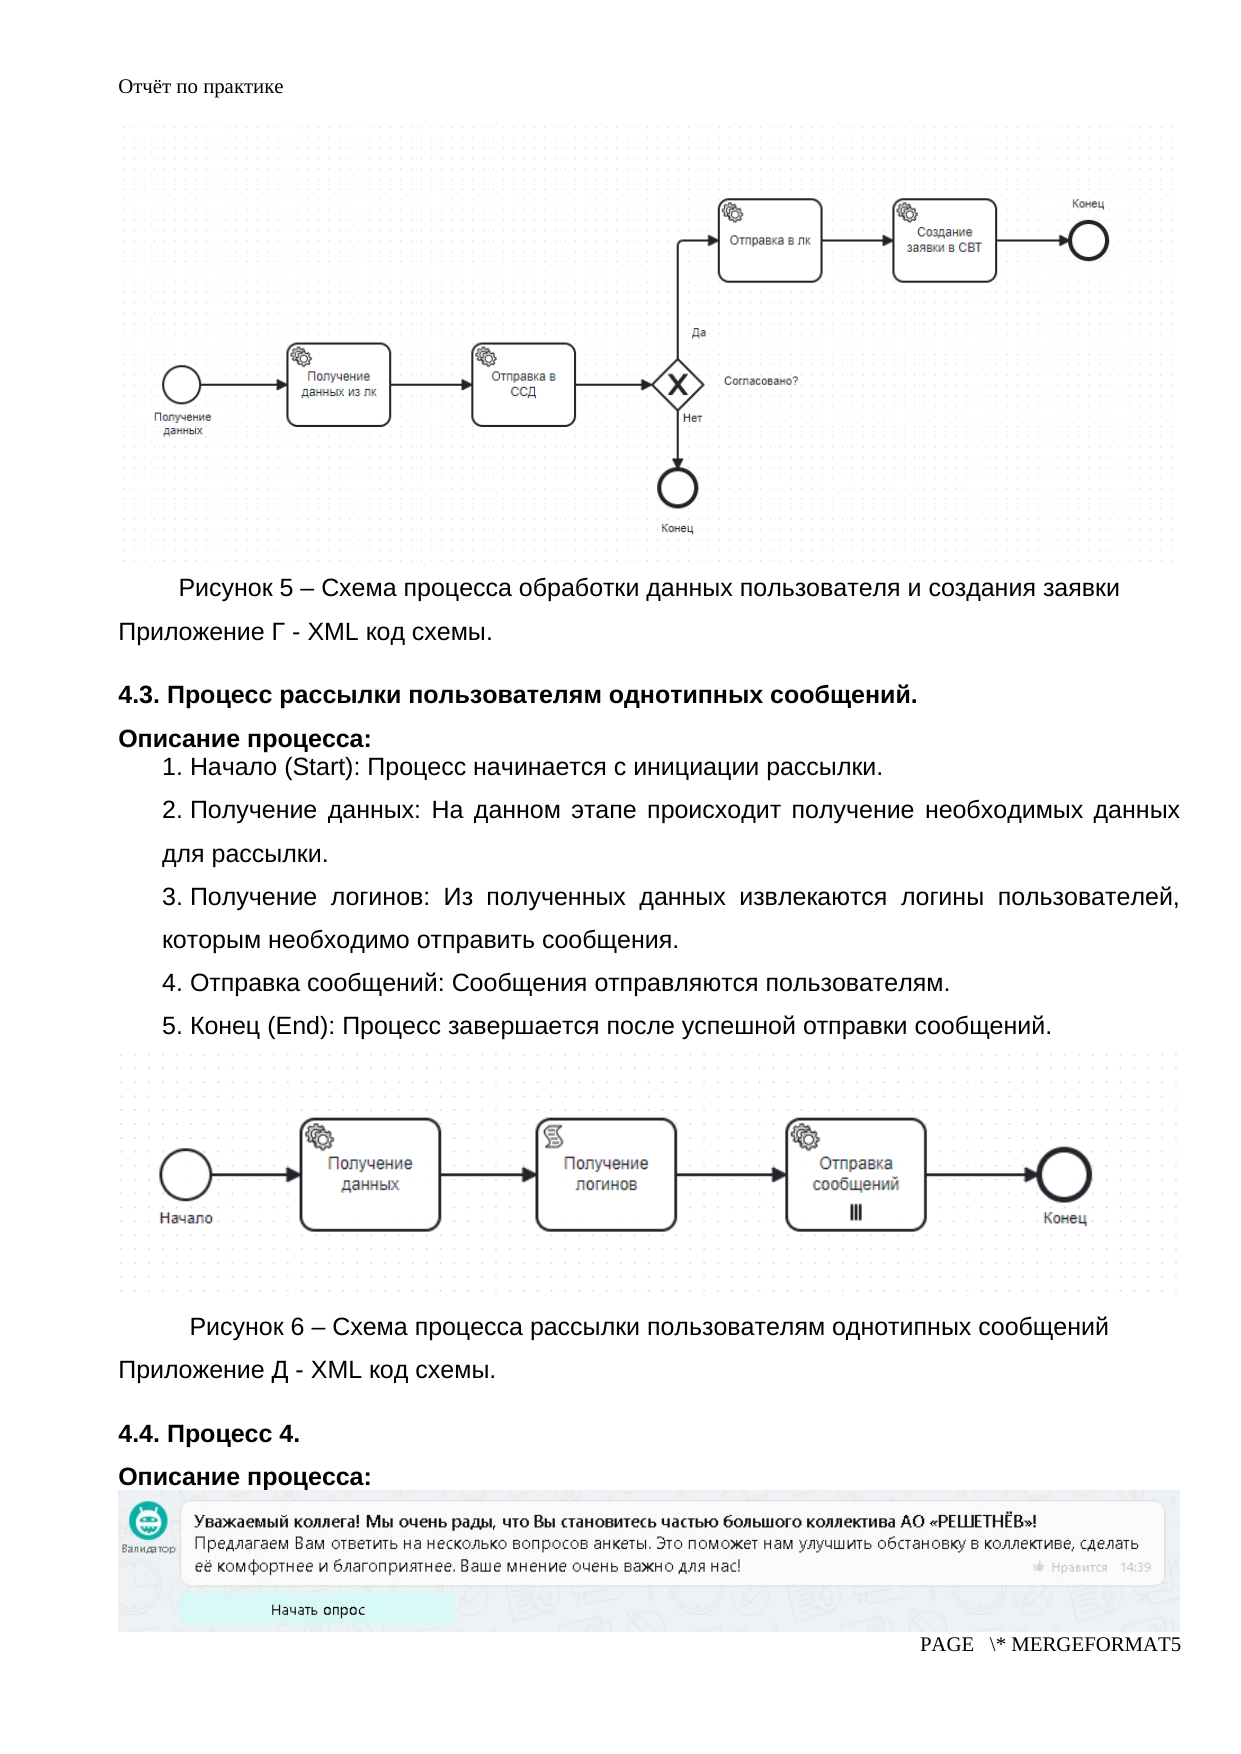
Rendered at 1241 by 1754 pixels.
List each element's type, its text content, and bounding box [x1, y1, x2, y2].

picture [118, 1054, 1181, 1300]
list Отправка сообщений: Сообщения отправляются пользователям. [162, 968, 1181, 997]
text Рисунок 5 – Схема процесса обработки данных пользователя и создания заявки [118, 573, 1181, 602]
subtitle Процесс рассылки пользователям однотипных сообщений. [118, 680, 1181, 709]
list Конец (End): Процесс завершается после успешной отправки сообщений. [162, 1011, 1181, 1040]
subtitle Процесс 4. [118, 1419, 1181, 1448]
text Рисунок 6 – Схема процесса рассылки пользователям однотипных сообщений [118, 1312, 1181, 1341]
text Описание процесса: [118, 723, 1181, 752]
text Приложение Д - XML код схемы. [118, 1355, 1181, 1384]
picture [118, 1490, 1180, 1632]
list Получение логинов: Из полученных данных извлекаются логины пользователей, которым необходимо отправить сообщения. [162, 882, 1181, 953]
list Начало (Start): Процесс начинается с инициации рассылки. [162, 752, 1181, 781]
picture [118, 122, 1180, 562]
text Приложение Г - XML код схемы. [118, 616, 1181, 645]
list Получение данных: На данном этапе происходит получение необходимых данных для рассылки. [162, 795, 1181, 867]
text Описание процесса: [118, 1462, 1181, 1491]
